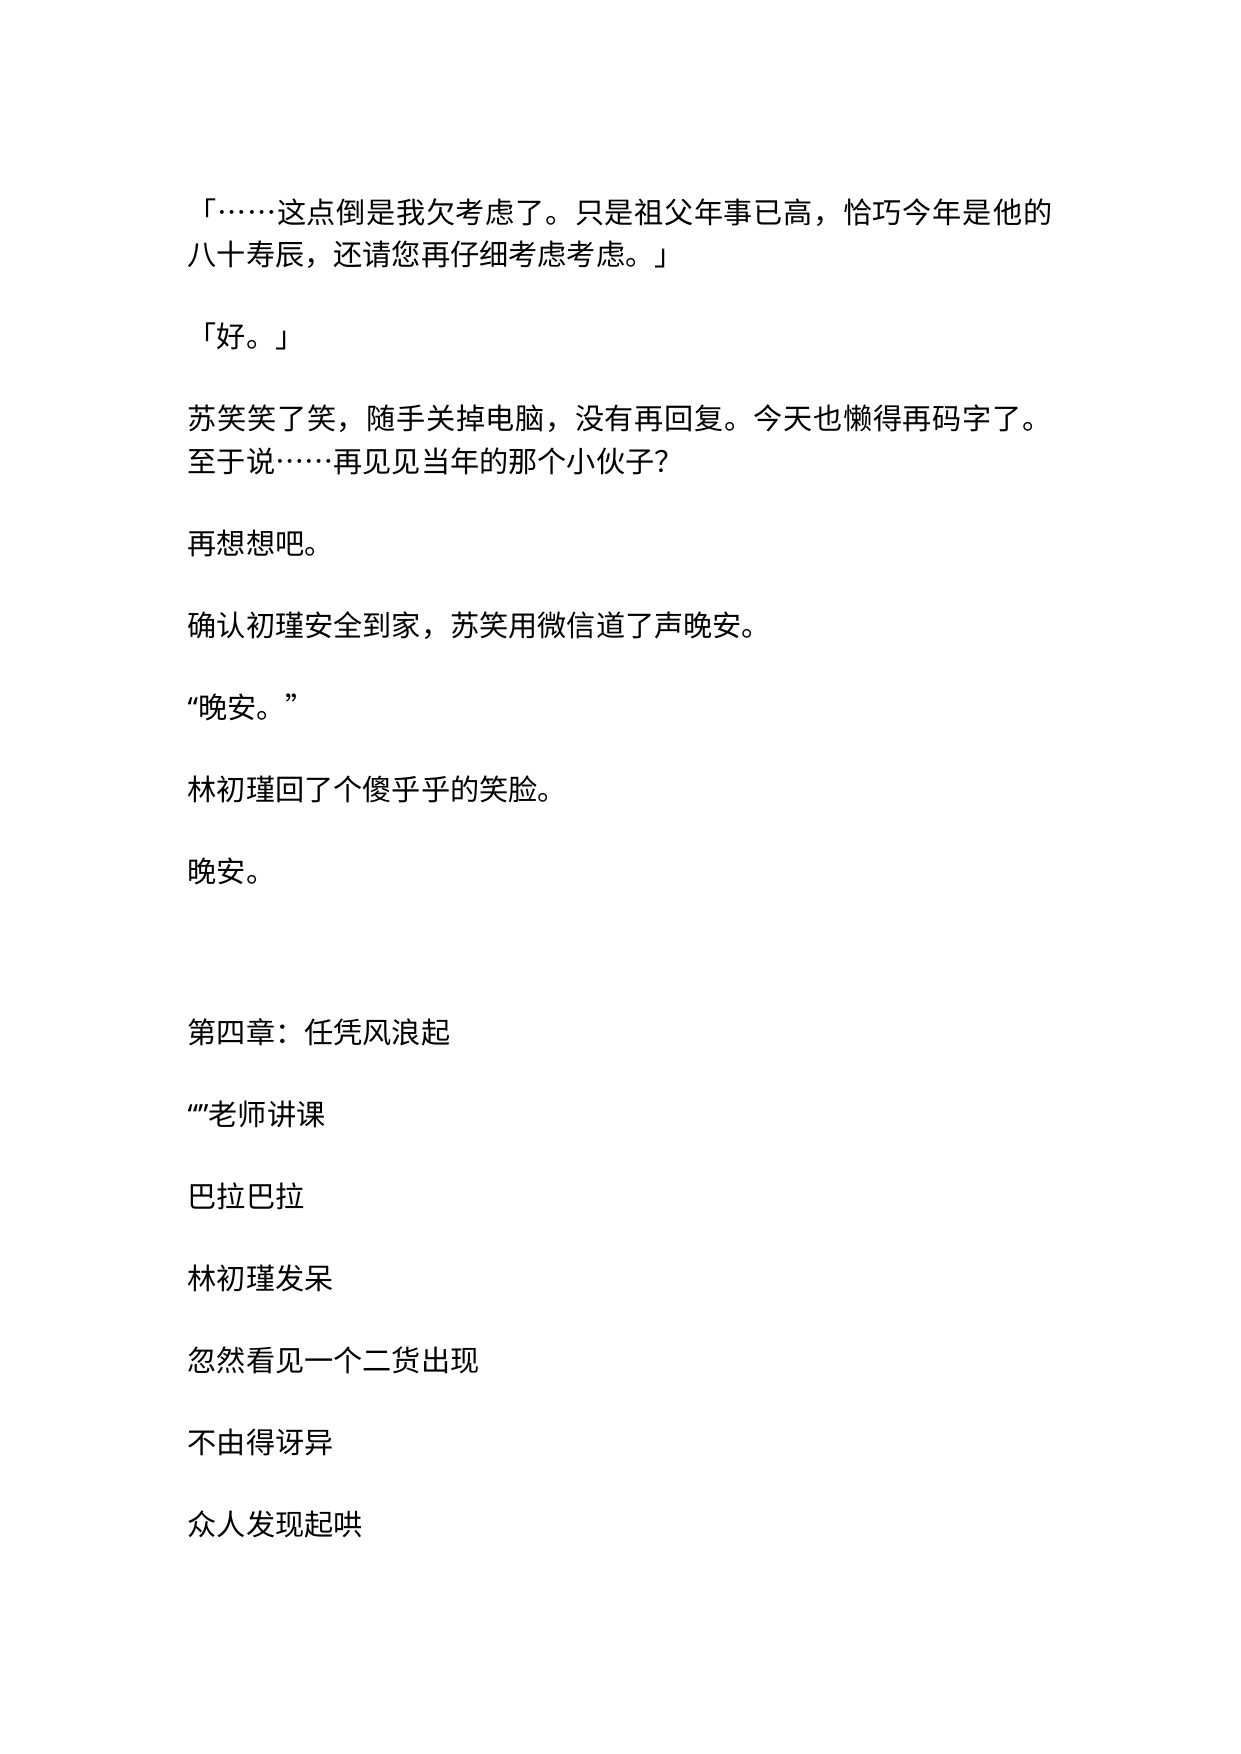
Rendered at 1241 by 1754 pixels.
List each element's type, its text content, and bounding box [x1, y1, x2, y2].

text 众人发现起哄 [187, 1502, 1053, 1544]
text 「好。」 [187, 314, 1053, 356]
text 晚安。 [187, 848, 1053, 891]
text 确认初瑾安全到家，苏笑用微信道了声晚安。 [187, 602, 1053, 644]
text 不由得讶异 [187, 1419, 1053, 1462]
text 林初瑾回了个傻乎乎的笑脸。 [187, 766, 1053, 808]
text 「……这点倒是我欠考虑了。只是祖父年事已高，恰巧今年是他的八十寿辰，还请您再仔细考虑考虑。」 [187, 190, 1053, 274]
text “晚安。” [187, 684, 1053, 727]
text 林初瑾发呆 [187, 1256, 1053, 1298]
text 第四章：任凭风浪起 [187, 1009, 1053, 1052]
text 苏笑笑了笑，随手关掉电脑，没有再回复。今天也懒得再码字了。至于说……再见见当年的那个小伙子？ [187, 396, 1053, 481]
text 再想想吧。 [187, 520, 1053, 562]
text “”老师讲课 [187, 1092, 1053, 1134]
text 巴拉巴拉 [187, 1174, 1053, 1216]
text 忽然看见一个二货出现 [187, 1338, 1053, 1380]
